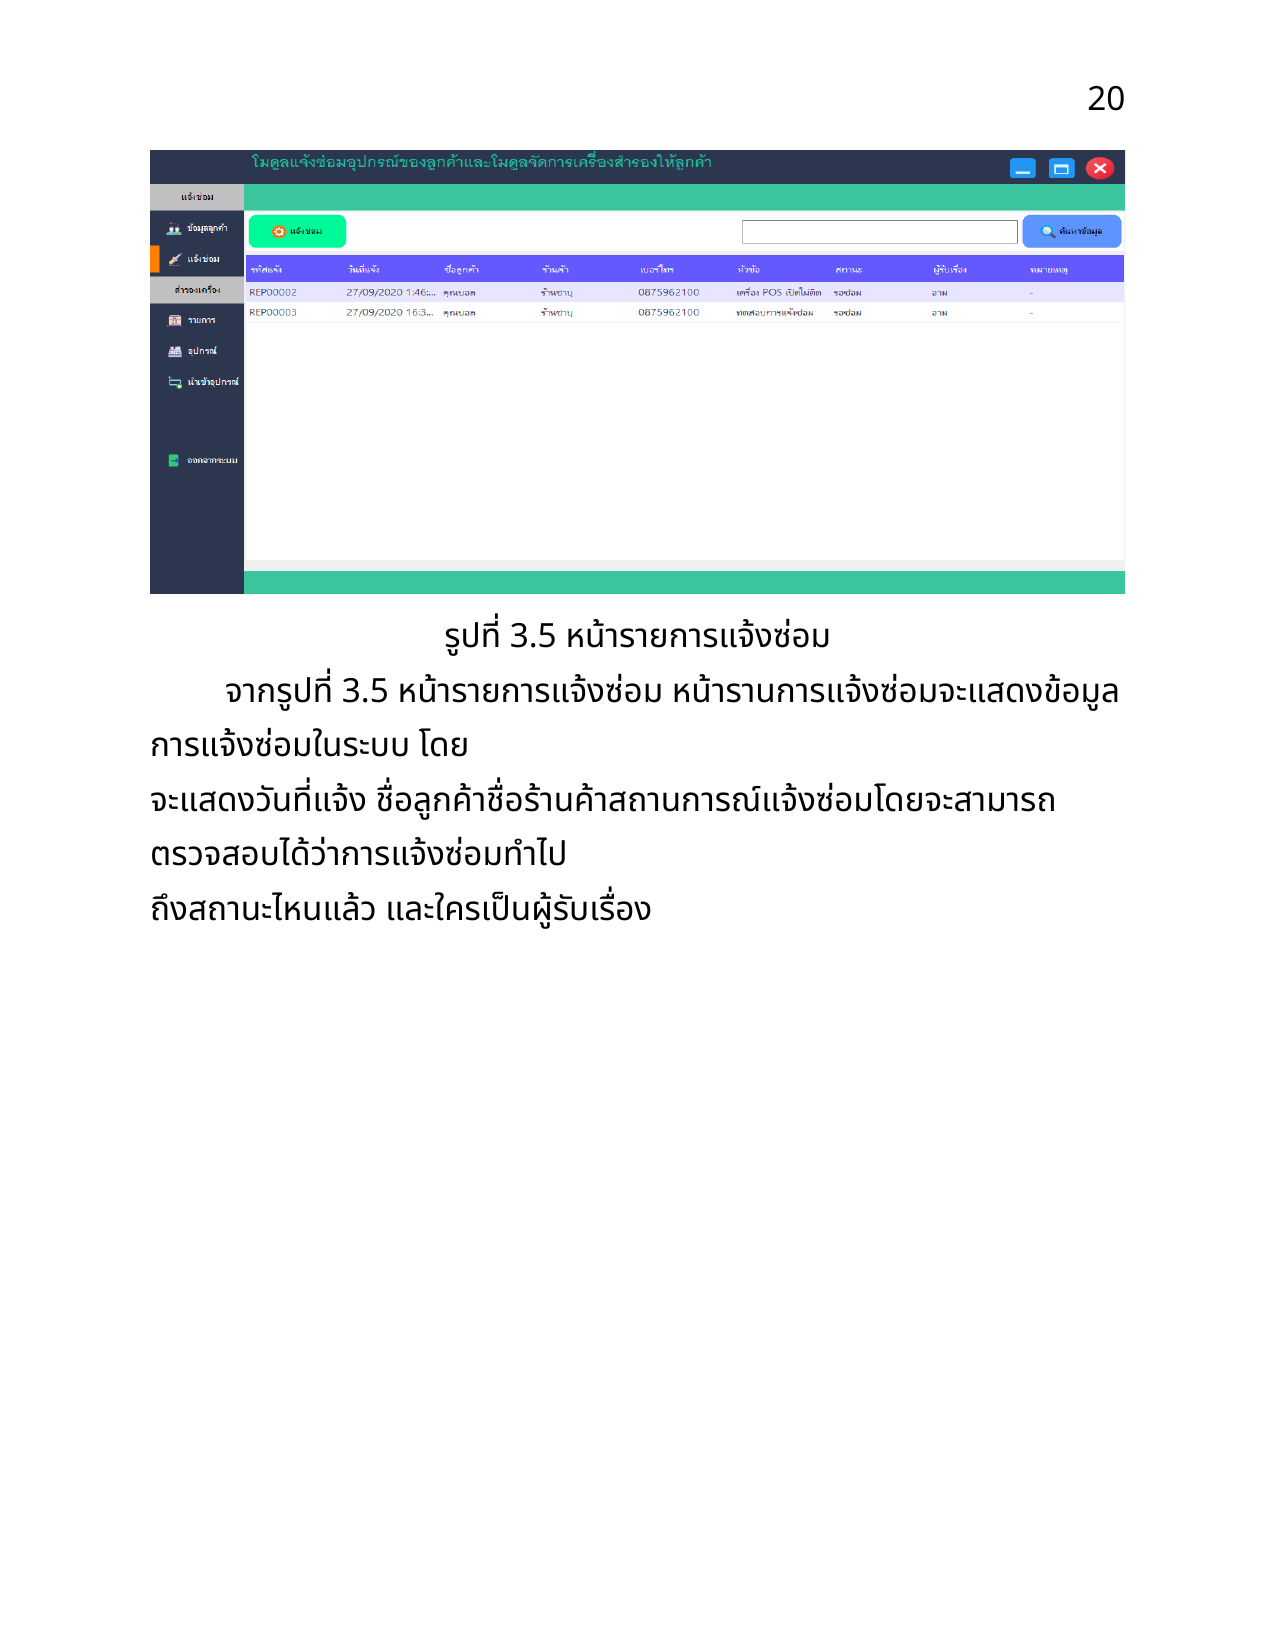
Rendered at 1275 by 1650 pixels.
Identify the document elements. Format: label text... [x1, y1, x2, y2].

text จะแสดงวันที่แจ้ง ชื่อลูกค้าชื่อร้านค้าสถานการณ์แจ้งซ่อมโดยจะสามารถตรวจสอบได้ว่าการแจ้งซ่อมทำไป [150, 776, 1125, 881]
text ถึงสถานะไหนแล้ว และใครเป็นผู้รับเรื่อง [150, 884, 1125, 935]
picture [150, 150, 1125, 594]
text รูปที่ 3.5 หน้ารายการแจ้งซ่อม [150, 612, 1125, 663]
text จากรูปที่ 3.5 หน้ารายการแจ้งซ่อม หน้ารานการแจ้งซ่อมจะแสดงข้อมูลการแจ้งซ่อมในระบบ โดย [150, 667, 1125, 772]
